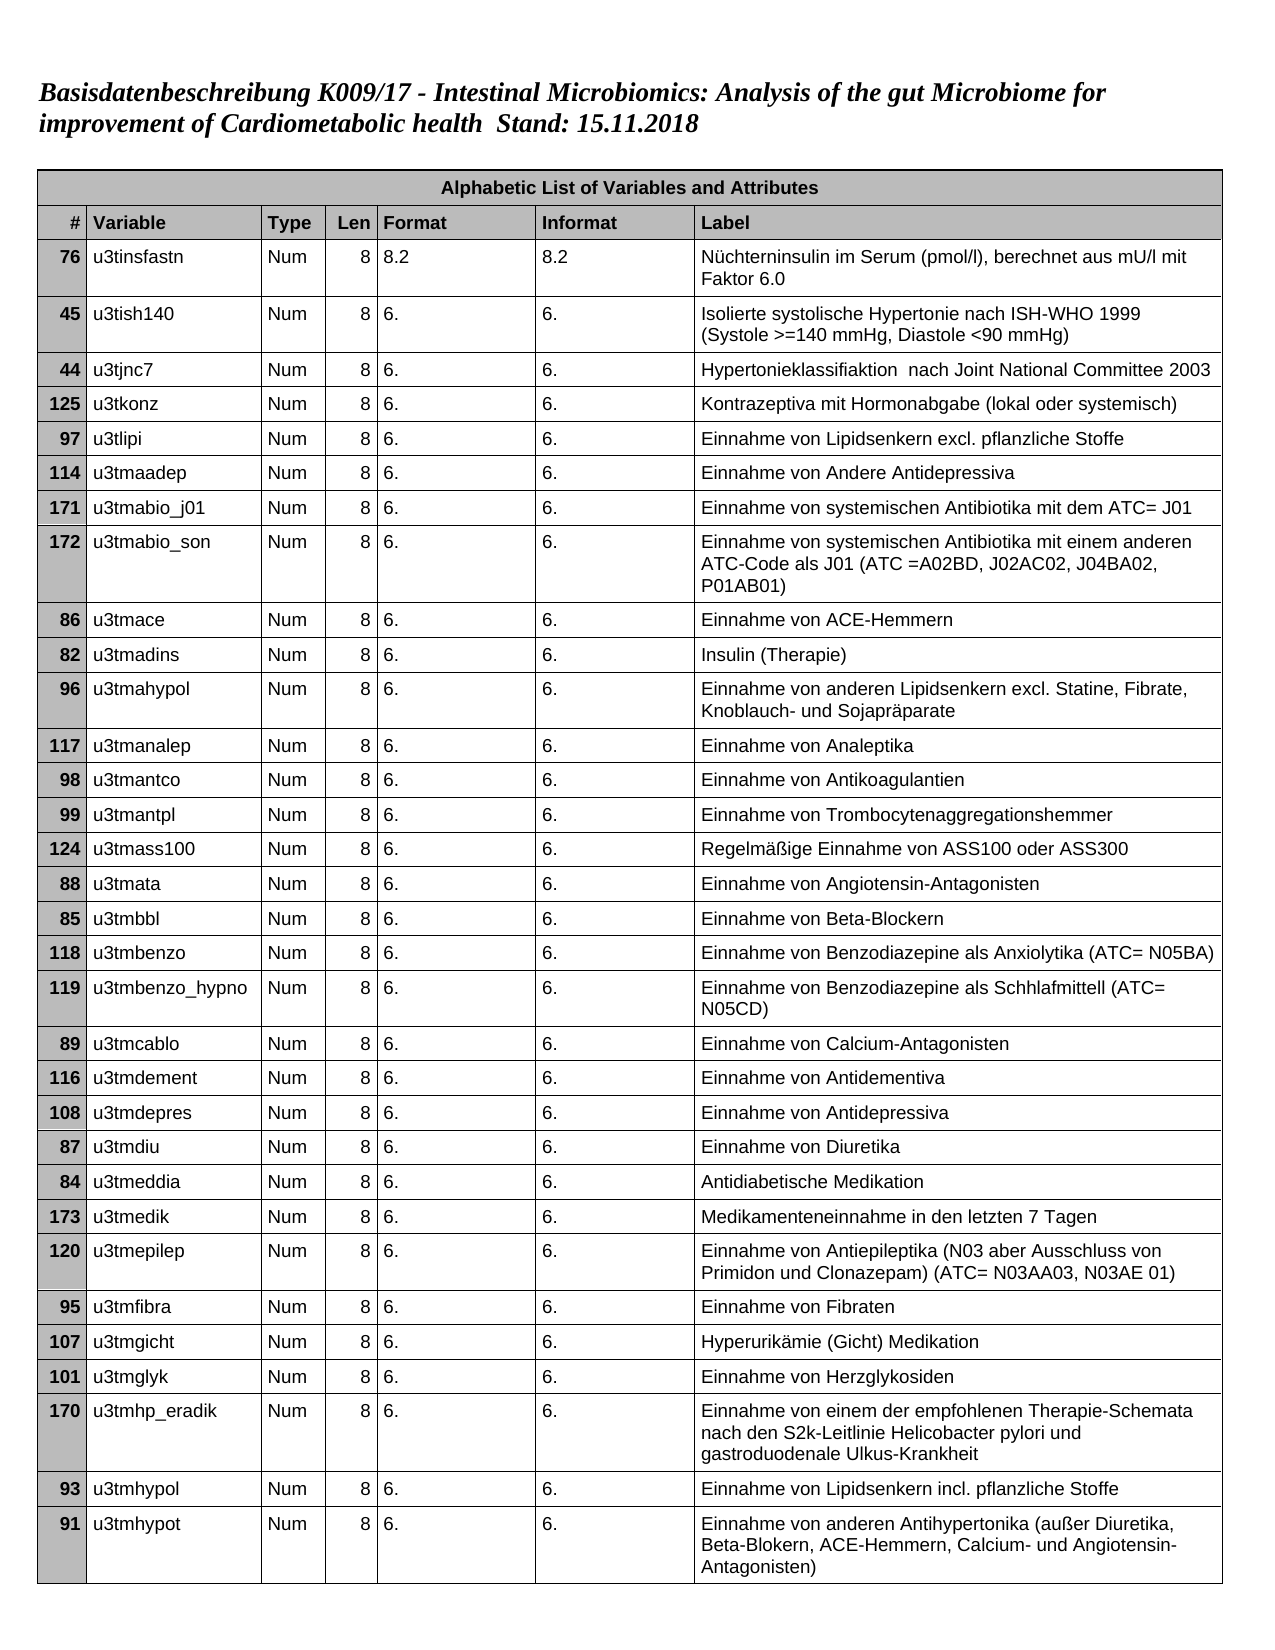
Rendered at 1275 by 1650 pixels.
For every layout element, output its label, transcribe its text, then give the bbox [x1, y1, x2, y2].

table_cell Num [262, 1291, 325, 1324]
table_cell Num [262, 638, 325, 671]
table_cell 6. [378, 1507, 535, 1583]
table_cell Einnahme von Antikoagulantien [695, 762, 1222, 797]
table_cell Einnahme von anderen Lipidsenkern excl. Statine, Fibrate, Knoblauch- und Sojapräparate [695, 671, 1222, 728]
table_cell 119 [38, 971, 86, 1026]
table_cell 8 [326, 1360, 377, 1393]
table_cell 8 [326, 1165, 377, 1199]
table_cell u3tmgicht [87, 1325, 261, 1359]
table_cell 8 [326, 1096, 377, 1129]
table_cell 6. [536, 1360, 694, 1393]
table_cell u3tmbbl [87, 902, 261, 935]
table_cell 44 [38, 353, 86, 386]
table_cell # [38, 206, 86, 239]
table_cell Num [262, 387, 325, 421]
table_cell 8 [326, 603, 377, 637]
table_cell 6. [378, 387, 535, 421]
table_cell u3tmhypol [87, 1472, 261, 1506]
table_cell 76 [38, 240, 86, 296]
table_cell 97 [38, 422, 86, 455]
table_cell u3tmadins [87, 638, 261, 671]
table_cell Format [378, 206, 535, 239]
table_cell Num [262, 936, 325, 970]
table_cell 82 [38, 638, 86, 671]
table_cell 6. [536, 1200, 694, 1233]
table_cell Einnahme von Antiepileptika (N03 aber Ausschluss von Primidon und Clonazepam) (ATC= N03AA03, N03AE 01) [695, 1233, 1222, 1289]
table_cell 6. [536, 798, 694, 831]
table_cell 6. [378, 297, 535, 352]
table_cell u3tmbenzo_hypno [87, 971, 261, 1026]
table_cell Nüchterninsulin im Serum (pmol/l), berechnet aus mU/l mit Faktor 6.0 [695, 239, 1222, 296]
table_cell 8 [326, 1291, 377, 1324]
table_cell 84 [38, 1165, 86, 1199]
table_cell Num [262, 1165, 325, 1199]
table_cell Num [262, 763, 325, 797]
table_cell 6. [378, 1394, 535, 1471]
table_cell 6. [378, 1234, 535, 1289]
table_cell 6. [378, 422, 535, 455]
table_cell Num [262, 1234, 325, 1289]
table_cell Num [262, 456, 325, 490]
table_cell 8 [326, 1234, 377, 1289]
table_cell 124 [38, 833, 86, 866]
table_cell Variable [87, 206, 261, 239]
table_cell 6. [536, 1027, 694, 1060]
table_cell u3tmabio_j01 [87, 491, 261, 524]
table_cell Num [262, 491, 325, 524]
table_cell 114 [38, 456, 86, 490]
table_cell 173 [38, 1200, 86, 1233]
table_cell Einnahme von Herzglykosiden [695, 1359, 1222, 1393]
table_cell 8 [326, 638, 377, 671]
table_cell Einnahme von Antidepressiva [695, 1095, 1222, 1129]
table_cell 6. [536, 1131, 694, 1164]
table_cell 6. [378, 798, 535, 831]
table_cell u3tish140 [87, 297, 261, 352]
table_cell 6. [378, 971, 535, 1026]
table_cell u3tjnc7 [87, 353, 261, 386]
table_cell Num [262, 422, 325, 455]
table_cell Num [262, 673, 325, 728]
table_cell 8 [326, 902, 377, 935]
table_cell 6. [536, 763, 694, 797]
table_cell 8 [326, 673, 377, 728]
table_cell 8 [326, 729, 377, 762]
table_cell 6. [378, 638, 535, 671]
table_cell Hyperurikämie (Gicht) Medikation [695, 1324, 1222, 1359]
table_cell 8 [326, 1200, 377, 1233]
table_cell Num [262, 1325, 325, 1359]
table_cell 6. [378, 902, 535, 935]
table_cell Einnahme von systemischen Antibiotika mit dem ATC= J01 [695, 490, 1222, 524]
table_cell Num [262, 729, 325, 762]
table_cell 6. [378, 1200, 535, 1233]
table_cell Einnahme von Andere Antidepressiva [695, 455, 1222, 490]
table_cell 116 [38, 1061, 86, 1095]
table_header Alphabetic List of Variables and Attributes [38, 171, 1222, 205]
table_cell Num [262, 603, 325, 637]
table_cell u3tinsfastn [87, 240, 261, 296]
table_cell Einnahme von Analeptika [695, 728, 1222, 762]
table_cell 8 [326, 1472, 377, 1506]
table_cell 6. [536, 526, 694, 602]
table_cell 171 [38, 491, 86, 524]
table_cell 6. [378, 456, 535, 490]
table_cell 8 [326, 353, 377, 386]
table_cell 6. [378, 867, 535, 901]
table_cell 6. [536, 902, 694, 935]
table_cell Num [262, 1027, 325, 1060]
table_cell 8 [326, 936, 377, 970]
table_cell 6. [536, 729, 694, 762]
table_cell Einnahme von Diuretika [695, 1130, 1222, 1164]
table_cell 6. [378, 673, 535, 728]
table_cell 8 [326, 387, 377, 421]
table_cell 8 [326, 1325, 377, 1359]
table_cell Einnahme von Benzodiazepine als Schhlafmittell (ATC= N05CD) [695, 970, 1222, 1026]
table_cell u3tkonz [87, 387, 261, 421]
table_cell 99 [38, 798, 86, 831]
table_cell 95 [38, 1291, 86, 1324]
table_cell u3tmeddia [87, 1165, 261, 1199]
table_cell 6. [536, 422, 694, 455]
table_cell 8 [326, 422, 377, 455]
table_cell 6. [536, 387, 694, 421]
table_cell Num [262, 1096, 325, 1129]
table_cell 86 [38, 603, 86, 637]
table_cell u3tmanalep [87, 729, 261, 762]
table_cell u3tmedik [87, 1200, 261, 1233]
table_cell 6. [536, 456, 694, 490]
table_cell Kontrazeptiva mit Hormonabgabe (lokal oder systemisch) [695, 386, 1222, 421]
table_cell u3tmbenzo [87, 936, 261, 970]
table_cell 172 [38, 526, 86, 602]
table_cell 8 [326, 1394, 377, 1471]
table_cell 6. [536, 1291, 694, 1324]
table_cell Informat [536, 206, 694, 239]
table_cell 8 [326, 1131, 377, 1164]
table_cell 6. [378, 936, 535, 970]
table_cell Einnahme von systemischen Antibiotika mit einem anderen ATC-Code als J01 (ATC =A02BD, J02AC02, J04BA02, P01AB01) [695, 525, 1222, 602]
table_cell Num [262, 833, 325, 866]
table_cell 6. [536, 353, 694, 386]
table_cell u3tmass100 [87, 833, 261, 866]
table_cell Einnahme von einem der empfohlenen Therapie-Schemata nach den S2k-Leitlinie Helicobacter pylori und gastroduodenale Ulkus-Krankheit [695, 1393, 1222, 1471]
table_cell Num [262, 353, 325, 386]
table_cell u3tmahypol [87, 673, 261, 728]
table_cell 6. [536, 1507, 694, 1583]
table_cell u3tmata [87, 867, 261, 901]
table_cell 6. [378, 1325, 535, 1359]
table_cell 8 [326, 833, 377, 866]
table_cell Einnahme von ACE-Hemmern [695, 602, 1222, 637]
table_cell Num [262, 1061, 325, 1095]
table_cell 93 [38, 1472, 86, 1506]
table_cell 6. [536, 1165, 694, 1199]
table_cell 6. [536, 1234, 694, 1289]
table_cell Isolierte systolische Hypertonie nach ISH-WHO 1999 (Systole >=140 mmHg, Diastole <90 mmHg) [695, 296, 1222, 352]
table_cell 96 [38, 673, 86, 728]
table_cell u3tmhp_eradik [87, 1394, 261, 1471]
table_cell 6. [536, 867, 694, 901]
table_cell 6. [536, 297, 694, 352]
table_cell 6. [378, 1291, 535, 1324]
table_cell Num [262, 1394, 325, 1471]
table_cell Einnahme von Antidementiva [695, 1060, 1222, 1095]
table_cell Einnahme von Fibraten [695, 1290, 1222, 1324]
table_cell Type [262, 206, 325, 239]
table_cell Einnahme von Trombocytenaggregationshemmer [695, 797, 1222, 831]
table_cell 88 [38, 867, 86, 901]
table_cell 170 [38, 1394, 86, 1471]
table_cell u3tmepilep [87, 1234, 261, 1289]
table_cell Regelmäßige Einnahme von ASS100 oder ASS300 [695, 831, 1222, 866]
table_cell 8 [326, 526, 377, 602]
table_cell 6. [378, 833, 535, 866]
table_cell 108 [38, 1096, 86, 1129]
table_cell Num [262, 798, 325, 831]
table_cell u3tmantco [87, 763, 261, 797]
table_cell 8 [326, 456, 377, 490]
table_cell 6. [378, 526, 535, 602]
table_cell 6. [378, 353, 535, 386]
table_cell Num [262, 1360, 325, 1393]
table_cell 8 [326, 1507, 377, 1583]
table_cell Einnahme von Benzodiazepine als Anxiolytika (ATC= N05BA) [695, 935, 1222, 970]
table_cell 8 [326, 240, 377, 296]
table_cell 6. [378, 763, 535, 797]
table_cell Einnahme von anderen Antihypertonika (außer Diuretika, Beta-Blokern, ACE-Hemmern, Calcium- und Angiotensin- Antagonisten) [695, 1506, 1222, 1583]
table_cell 6. [536, 1472, 694, 1506]
table_cell u3tmcablo [87, 1027, 261, 1060]
table_cell 87 [38, 1131, 86, 1164]
table_cell u3tlipi [87, 422, 261, 455]
table_cell 6. [536, 603, 694, 637]
table_cell Label [695, 205, 1222, 239]
table_cell Antidiabetische Medikation [695, 1164, 1222, 1199]
table_cell Hypertonieklassifiaktion nach Joint National Committee 2003 [695, 352, 1222, 386]
table_cell u3tmaadep [87, 456, 261, 490]
table_cell u3tmhypot [87, 1507, 261, 1583]
table_cell u3tmabio_son [87, 526, 261, 602]
table_cell 8 [326, 763, 377, 797]
table_cell 6. [378, 1131, 535, 1164]
table_cell u3tmdepres [87, 1096, 261, 1129]
table_cell Einnahme von Calcium-Antagonisten [695, 1026, 1222, 1060]
table_cell 6. [536, 673, 694, 728]
table_cell u3tmantpl [87, 798, 261, 831]
table_cell 6. [378, 1472, 535, 1506]
table_cell 8 [326, 1061, 377, 1095]
table_cell 6. [378, 603, 535, 637]
table_cell 8 [326, 491, 377, 524]
table_cell Num [262, 1200, 325, 1233]
table_cell 6. [378, 729, 535, 762]
table_cell Num [262, 902, 325, 935]
table_cell Einnahme von Beta-Blockern [695, 901, 1222, 935]
table_cell Num [262, 1131, 325, 1164]
table_cell 6. [536, 833, 694, 866]
table_cell 6. [378, 1360, 535, 1393]
table_cell 6. [536, 971, 694, 1026]
table_cell 85 [38, 902, 86, 935]
table_cell 6. [378, 491, 535, 524]
table_cell Medikamenteneinnahme in den letzten 7 Tagen [695, 1199, 1222, 1233]
table_cell 8 [326, 297, 377, 352]
table_cell 6. [536, 1394, 694, 1471]
table_cell u3tmace [87, 603, 261, 637]
table_cell Num [262, 1472, 325, 1506]
table_cell 8 [326, 1027, 377, 1060]
table_cell 6. [378, 1096, 535, 1129]
table_cell 89 [38, 1027, 86, 1060]
table_cell Insulin (Therapie) [695, 637, 1222, 671]
table_cell u3tmfibra [87, 1291, 261, 1324]
table_cell 6. [536, 638, 694, 671]
table_cell 6. [378, 1061, 535, 1095]
table_cell 8.2 [536, 240, 694, 296]
table_cell Num [262, 971, 325, 1026]
table_cell 8 [326, 798, 377, 831]
table_cell 6. [536, 936, 694, 970]
table_cell 8 [326, 867, 377, 901]
table_cell 101 [38, 1360, 86, 1393]
table_cell 45 [38, 297, 86, 352]
table_cell Einnahme von Angiotensin-Antagonisten [695, 866, 1222, 901]
table_cell 120 [38, 1234, 86, 1289]
table_cell Einnahme von Lipidsenkern excl. pflanzliche Stoffe [695, 421, 1222, 455]
table_cell 6. [536, 1096, 694, 1129]
table_cell 117 [38, 729, 86, 762]
table_cell Num [262, 867, 325, 901]
table_cell Num [262, 240, 325, 296]
table_cell u3tmglyk [87, 1360, 261, 1393]
table_cell 6. [536, 491, 694, 524]
table_cell 6. [378, 1027, 535, 1060]
table_cell 98 [38, 763, 86, 797]
table_cell Num [262, 297, 325, 352]
table_cell 6. [536, 1325, 694, 1359]
table_cell 107 [38, 1325, 86, 1359]
table_cell 8.2 [378, 240, 535, 296]
table_cell u3tmdement [87, 1061, 261, 1095]
table_cell Num [262, 526, 325, 602]
table_cell u3tmdiu [87, 1131, 261, 1164]
table_cell 91 [38, 1507, 86, 1583]
table_cell Einnahme von Lipidsenkern incl. pflanzliche Stoffe [695, 1471, 1222, 1506]
table_cell 118 [38, 936, 86, 970]
table_cell Num [262, 1507, 325, 1583]
table_cell 6. [536, 1061, 694, 1095]
table_cell 8 [326, 971, 377, 1026]
table_cell 6. [378, 1165, 535, 1199]
table_cell Len [326, 206, 377, 239]
table_cell 125 [38, 387, 86, 421]
